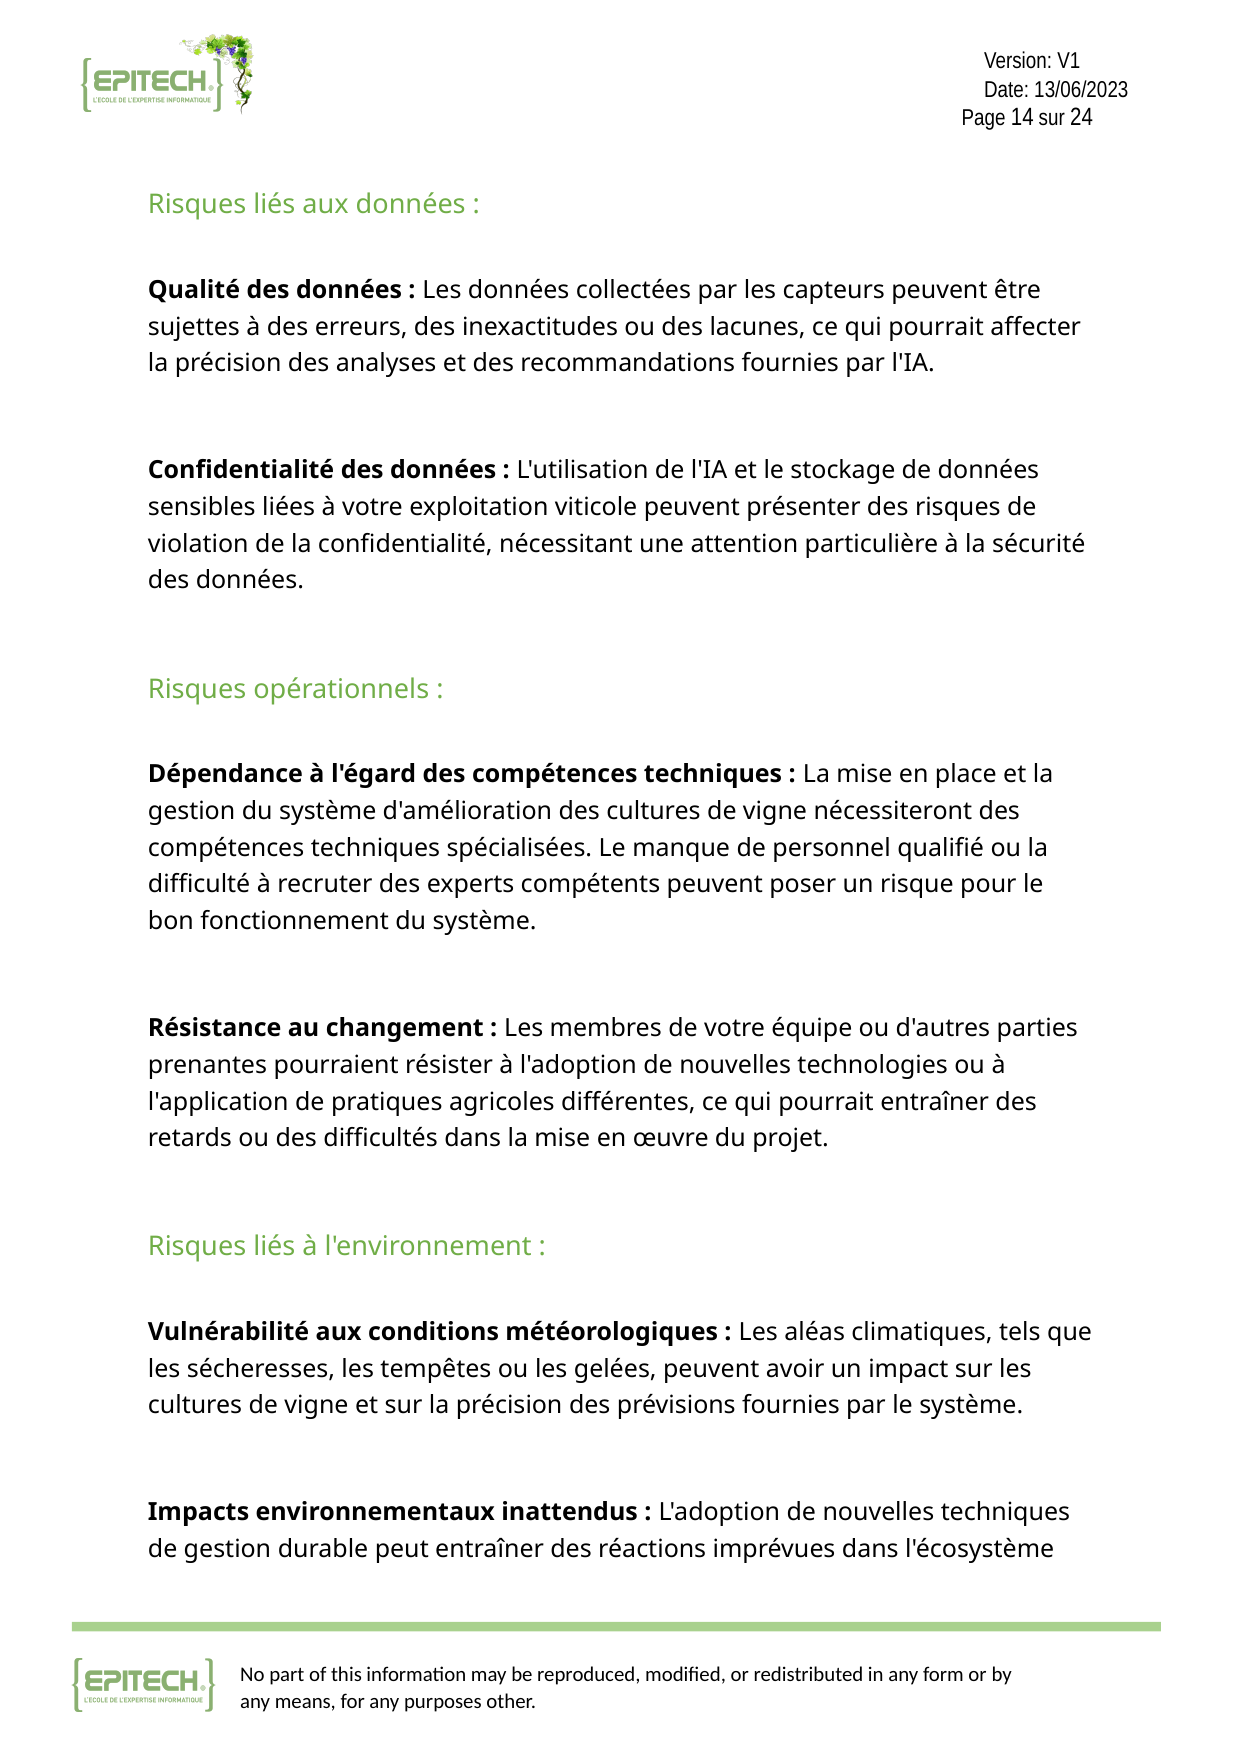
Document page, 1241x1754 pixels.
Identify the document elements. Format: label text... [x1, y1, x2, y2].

text Dépendance à l'égard des compétences techniques : La mise en place et la gestion du système d'amélioration des cultures de vigne nécessiteront des compétences techniques spécialisées. Le manque de personnel qualifié ou la difficulté à recruter des experts compétents peuvent poser un risque pour le bon fonctionnement du système. [148, 756, 1093, 937]
text Vulnérabilité aux conditions météorologiques : Les aléas climatiques, tels que les sécheresses, les tempêtes ou les gelées, peuvent avoir un impact sur les cultures de vigne et sur la précision des prévisions fournies par le système. [148, 1313, 1093, 1421]
subtitle Risques opérationnels : [148, 669, 1093, 706]
text Confidentialité des données : L'utilisation de l'IA et le stockage de données sensibles liées à votre exploitation viticole peuvent présenter des risques de violation de la confidentialité, nécessitant une attention particulière à la sécurité des données. [148, 452, 1093, 596]
picture [172, 32, 260, 117]
text Résistance au changement : Les membres de votre équipe ou d'autres parties prenantes pourraient résister à l'adoption de nouvelles technologies ou à l'application de pratiques agricoles différentes, ce qui pourrait entraîner des retards ou des difficultés dans la mise en œuvre du projet. [148, 1010, 1093, 1154]
subtitle Risques liés aux données : [148, 185, 1093, 222]
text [148, 1494, 1093, 1565]
text Qualité des données : Les données collectées par les capteurs peuvent être sujettes à des erreurs, des inexactitudes ou des lacunes, ce qui pourrait affecter la précision des analyses et des recommandations fournies par l'IA. [148, 271, 1093, 379]
subtitle Risques liés à l'environnement : [148, 1227, 1093, 1264]
